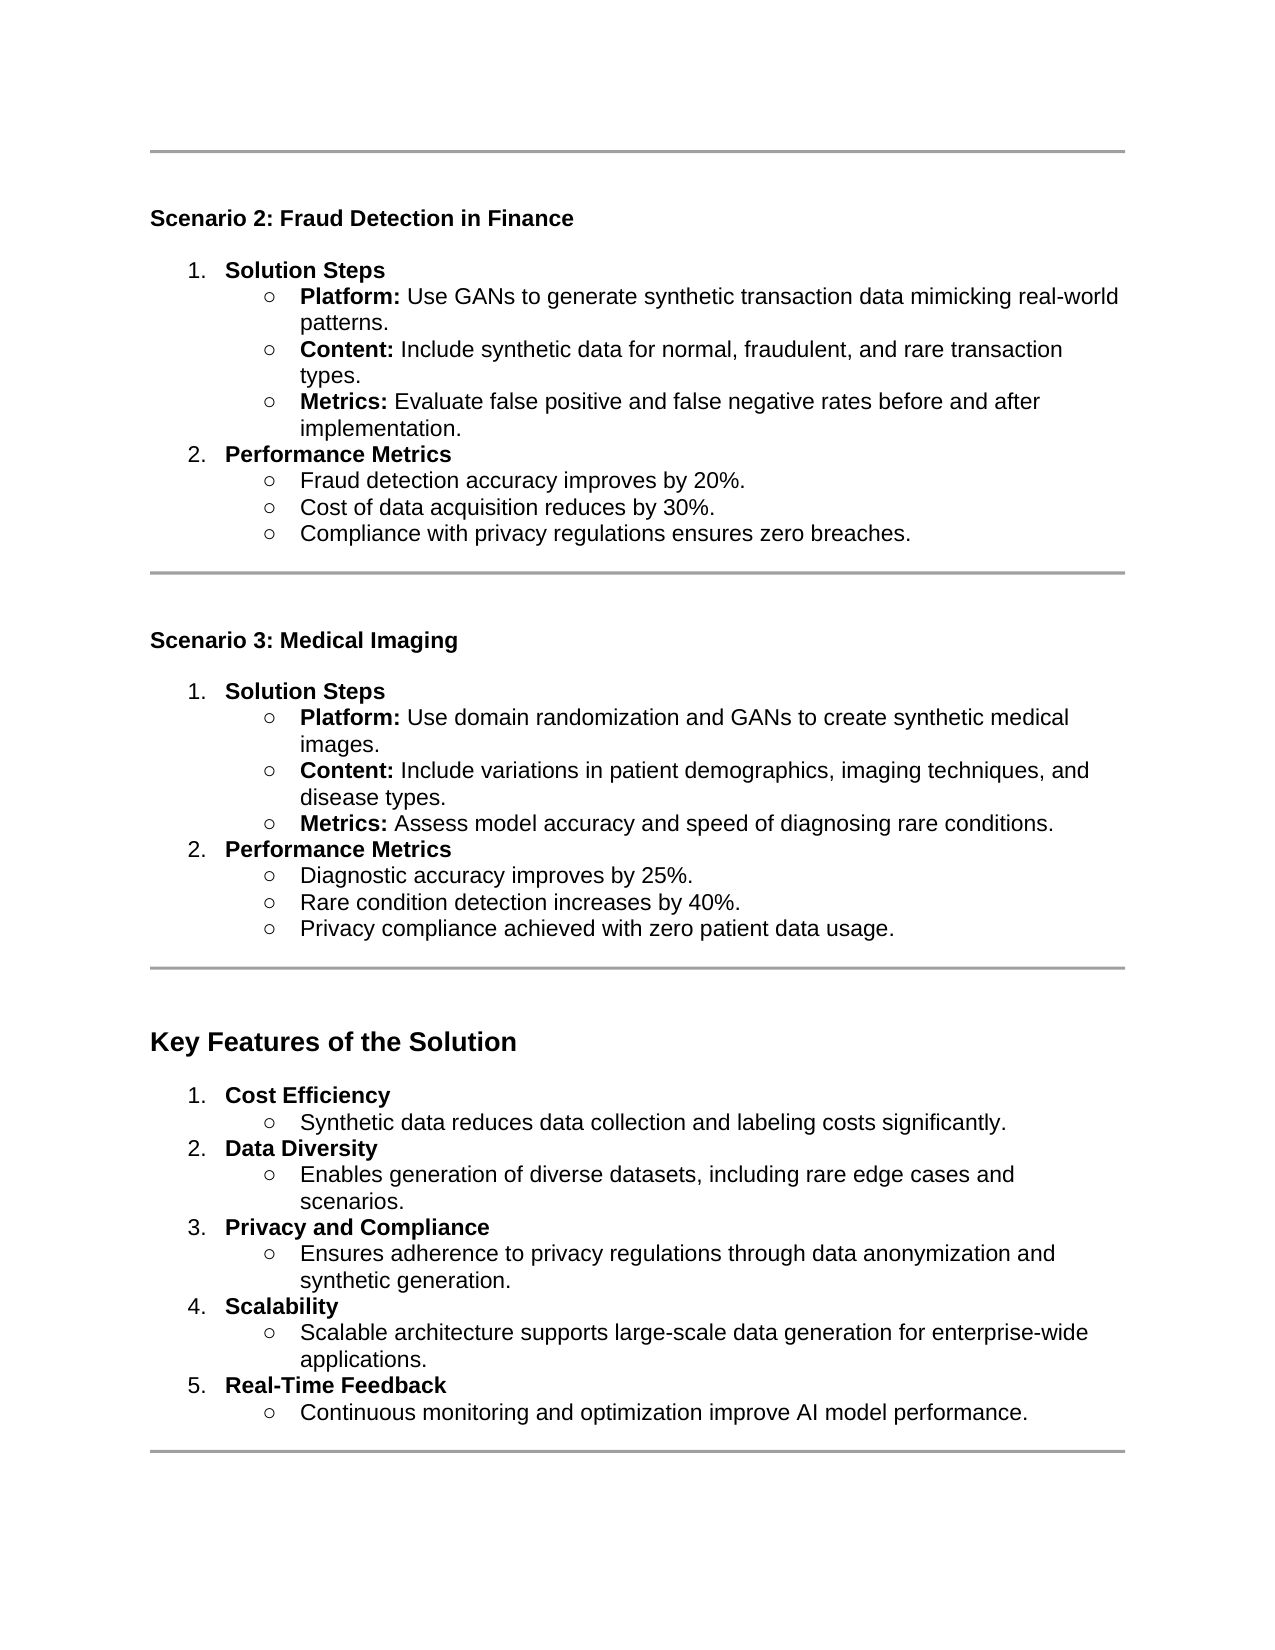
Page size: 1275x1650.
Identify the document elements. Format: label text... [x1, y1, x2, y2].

list Diagnostic accuracy improves by 25%. [262, 862, 1125, 889]
list Platform: Use GANs to generate synthetic transaction data mimicking real-world patterns. [262, 283, 1125, 336]
list Metrics: Evaluate false positive and false negative rates before and after implementation. [262, 388, 1125, 441]
list Scalability [187, 1293, 1125, 1319]
list Continuous monitoring and optimization improve AI model performance. [262, 1398, 1125, 1425]
list Cost Efficiency [187, 1082, 1125, 1108]
list Content: Include variations in patient demographics, imaging techniques, and disease types. [262, 757, 1125, 810]
list Fraud detection accuracy improves by 20%. [262, 467, 1125, 494]
list Solution Steps [187, 257, 1125, 283]
list Synthetic data reduces data collection and labeling costs significantly. [262, 1108, 1125, 1135]
list Solution Steps [187, 678, 1125, 704]
list Real-Time Feedback [187, 1372, 1125, 1398]
list Performance Metrics [187, 441, 1125, 467]
subtitle Scenario 3: Medical Imaging [150, 627, 1125, 653]
list Content: Include synthetic data for normal, fraudulent, and rare transaction types. [262, 336, 1125, 388]
list Privacy compliance achieved with zero patient data usage. [262, 915, 1125, 942]
list Rare condition detection increases by 40%. [262, 889, 1125, 915]
list Enables generation of diverse datasets, including rare edge cases and scenarios. [262, 1161, 1125, 1214]
list Metrics: Assess model accuracy and speed of diagnosing rare conditions. [262, 810, 1125, 836]
list Scalable architecture supports large-scale data generation for enterprise-wide applications. [262, 1319, 1125, 1372]
list Compliance with privacy regulations ensures zero breaches. [262, 520, 1125, 546]
subtitle Key Features of the Solution [150, 1026, 1125, 1057]
list Platform: Use domain randomization and GANs to create synthetic medical images. [262, 704, 1125, 757]
list Cost of data acquisition reduces by 30%. [262, 494, 1125, 520]
list Ensures adherence to privacy regulations through data anonymization and synthetic generation. [262, 1240, 1125, 1293]
list Privacy and Compliance [187, 1214, 1125, 1240]
list Data Diversity [187, 1135, 1125, 1161]
list Performance Metrics [187, 836, 1125, 862]
subtitle Scenario 2: Fraud Detection in Finance [150, 205, 1125, 232]
